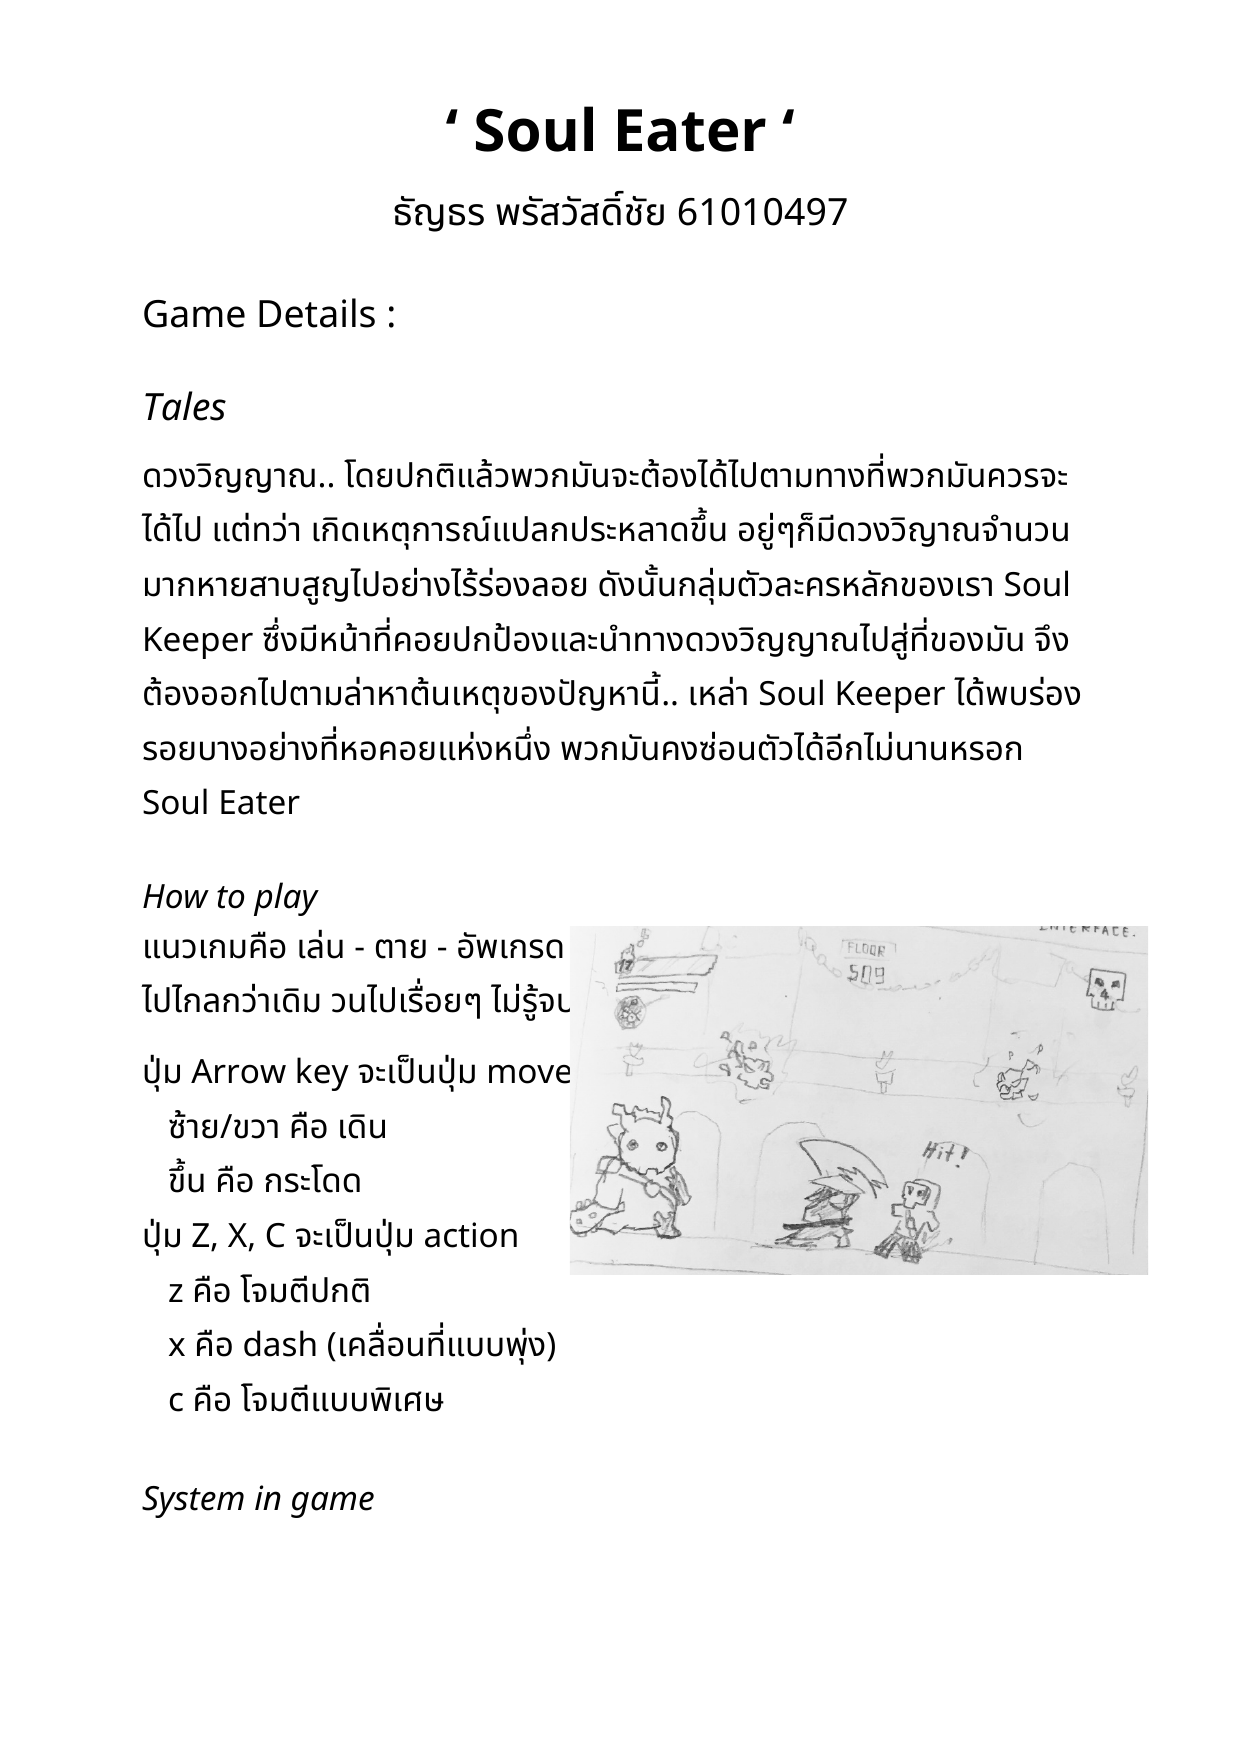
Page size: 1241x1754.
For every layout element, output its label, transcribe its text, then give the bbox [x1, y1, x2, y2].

text System in game [142, 1475, 1098, 1521]
text How to play แนวเกมคือ เล่น - ตาย - อัพเกรด - เล่นใหม่ ไปไกลกว่าเดิม วนไปเรื่อยๆ ไม่รู้จบ [142, 873, 1098, 1027]
text Tales [142, 380, 1098, 431]
text ธัญธร พรัสวัสดิ์ชัย 61010497 [142, 185, 1098, 242]
text Game Details : [142, 287, 1098, 338]
text ‘ Soul Eater ‘ [142, 89, 1098, 168]
text ดวงวิญญาณ.. โดยปกติแล้วพวกมันจะต้องได้ไปตามทางที่พวกมันควรจะได้ไป แต่ทว่า เกิดเหตุการณ์แปลกประหลาดขึ้น อยู่ๆก็มีดวงวิญาณจำนวนมากหายสาบสูญไปอย่างไร้ร่องลอย ดังนั้นกลุ่มตัวละครหลักของเรา Soul Keeper ซึ่งมีหน้าที่คอยปกป้องและนำทางดวงวิญญาณไปสู่ที่ของมัน จึงต้องออกไปตามล่าหาต้นเหตุของปัญหานี้.. เหล่า Soul Keeper ได้พบร่องรอยบางอย่างที่หอคอยแห่งหนึ่ง พวกมันคงซ่อนตัวได้อีกไม่นานหรอก Soul Eater [142, 452, 1098, 854]
text ปุ่ม Arrow key จะเป็นปุ่ม movement ซ้าย/ขวา คือ เดิน ขึ้น คือ กระโดด ปุ่ม Z, X, C จะเป็นปุ่ม action z คือ โจมตีปกติ x คือ dash (เคลื่อนที่แบบพุ่ง) c คือ โจมตีแบบพิเศษ [142, 1048, 1098, 1456]
